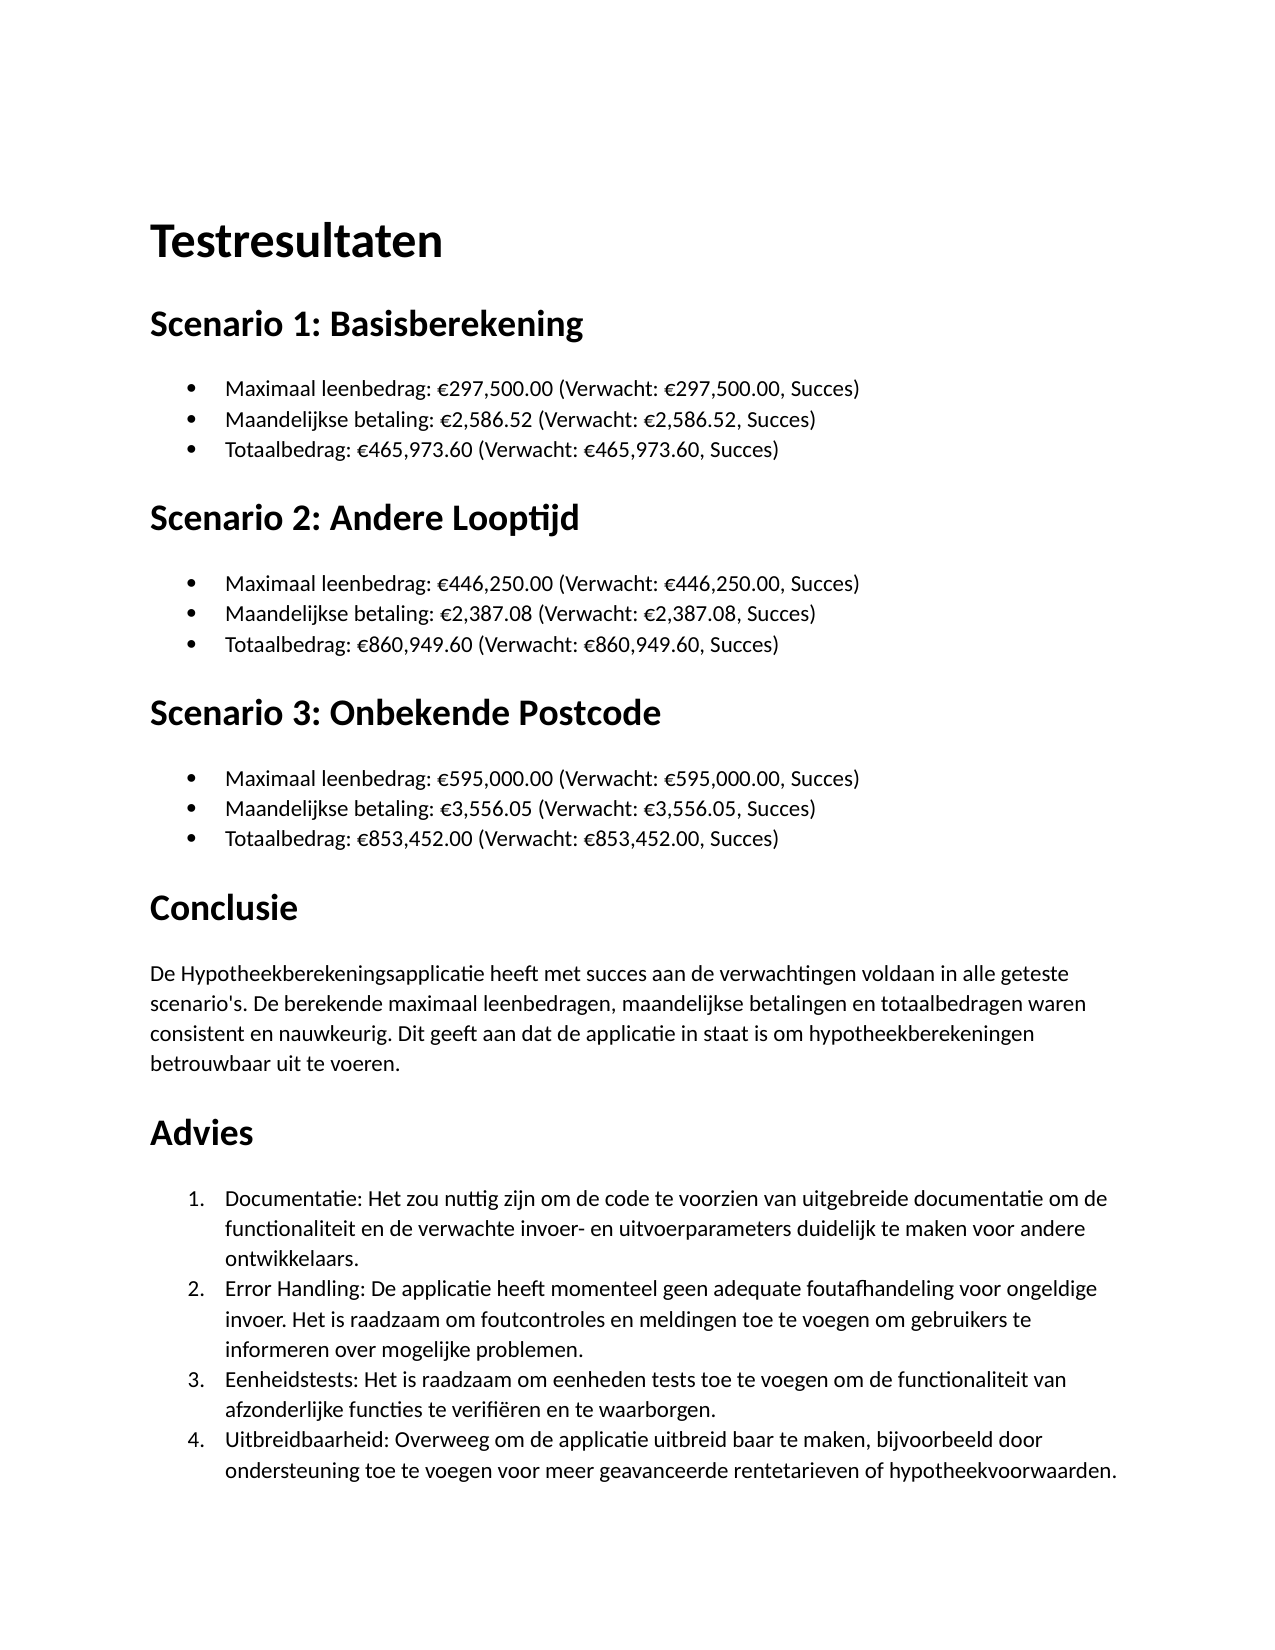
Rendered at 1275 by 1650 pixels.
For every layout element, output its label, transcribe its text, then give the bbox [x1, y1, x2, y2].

list Maandelijkse betaling: €2,387.08 (Verwacht: €2,387.08, Succes) [187, 599, 1125, 628]
list Error Handling: De applicatie heeft momenteel geen adequate foutafhandeling voor ongeldige invoer. Het is raadzaam om foutcontroles en meldingen toe te voegen om gebruikers te informeren over mogelijke problemen. [187, 1274, 1125, 1363]
list Eenheidstests: Het is raadzaam om eenheden tests toe te voegen om de functionaliteit van afzonderlijke functies te verifiëren en te waarborgen. [187, 1365, 1125, 1423]
list Maandelijkse betaling: €2,586.52 (Verwacht: €2,586.52, Succes) [187, 405, 1125, 433]
list Totaalbedrag: €465,973.60 (Verwacht: €465,973.60, Succes) [187, 435, 1125, 463]
subtitle Scenario 1: Basisberekening [150, 299, 1125, 345]
subtitle Conclusie [150, 884, 1125, 930]
subtitle Scenario 3: Onbekende Postcode [150, 689, 1125, 735]
list Uitbreidbaarheid: Overweeg om de applicatie uitbreid baar te maken, bijvoorbeeld door ondersteuning toe te voegen voor meer geavanceerde rentetarieven of hypotheekvoorwaarden. [187, 1426, 1125, 1484]
subtitle Scenario 2: Andere Looptijd [150, 494, 1125, 540]
list Documentatie: Het zou nuttig zijn om de code te voorzien van uitgebreide documentatie om de functionaliteit en de verwachte invoer- en uitvoerparameters duidelijk te maken voor andere ontwikkelaars. [187, 1184, 1125, 1272]
list Maandelijkse betaling: €3,556.05 (Verwacht: €3,556.05, Succes) [187, 794, 1125, 822]
text De Hypotheekberekeningsapplicatie heeft met succes aan de verwachtingen voldaan in alle geteste scenario's. De berekende maximaal leenbedragen, maandelijkse betalingen en totaalbedragen waren consistent en nauwkeurig. Dit geeft aan dat de applicatie in staat is om hypotheekberekeningen betrouwbaar uit te voeren. [150, 959, 1125, 1078]
list Maximaal leenbedrag: €446,250.00 (Verwacht: €446,250.00, Succes) [187, 569, 1125, 597]
list Totaalbedrag: €853,452.00 (Verwacht: €853,452.00, Succes) [187, 824, 1125, 853]
list Maximaal leenbedrag: €595,000.00 (Verwacht: €595,000.00, Succes) [187, 764, 1125, 792]
list Maximaal leenbedrag: €297,500.00 (Verwacht: €297,500.00, Succes) [187, 374, 1125, 403]
subtitle Advies [150, 1109, 1125, 1155]
list Totaalbedrag: €860,949.60 (Verwacht: €860,949.60, Succes) [187, 630, 1125, 658]
subtitle Testresultaten [150, 209, 1125, 270]
